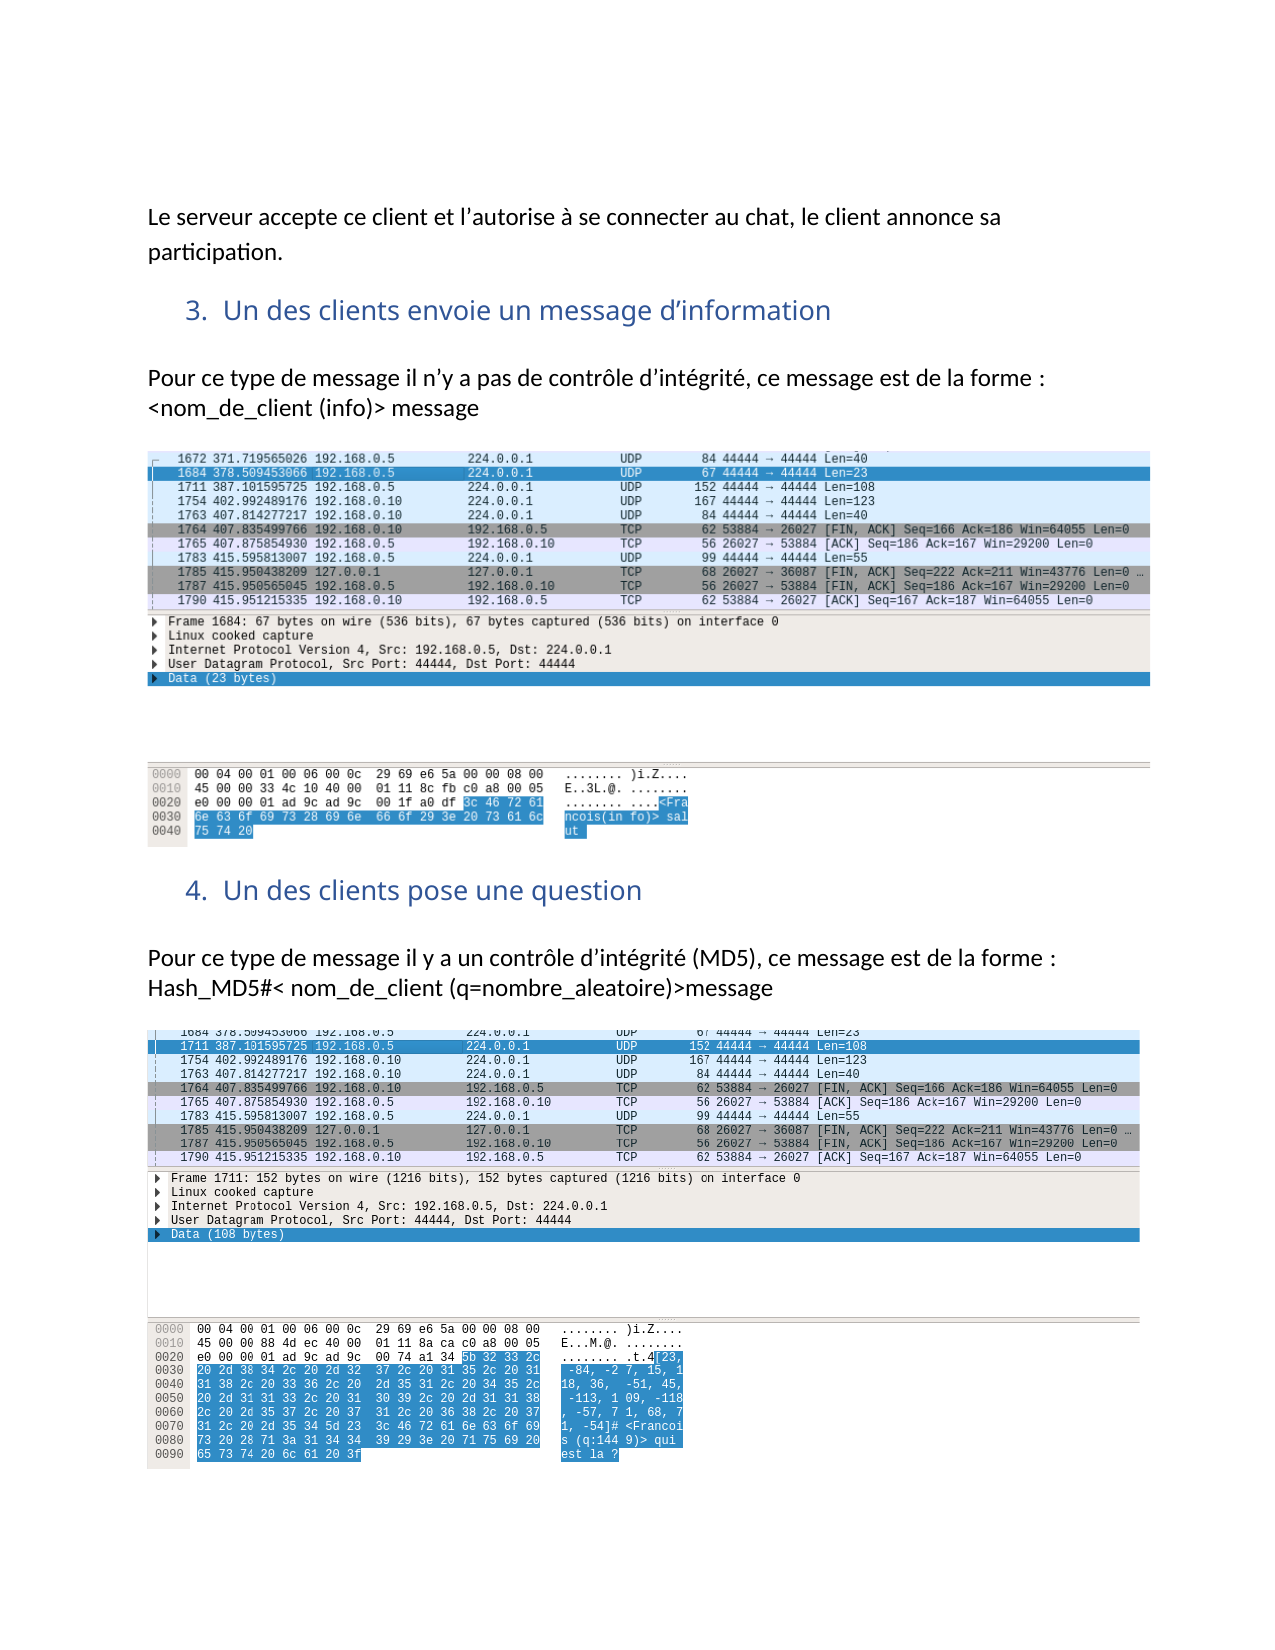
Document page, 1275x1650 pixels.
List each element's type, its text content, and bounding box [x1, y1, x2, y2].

text Pour ce type de message il y a un contrôle d’intégrité (MD5), ce message est de la forme : [148, 942, 1127, 972]
text <nom_de_client (info)> message [148, 392, 1127, 423]
subtitle Un des clients pose une question [185, 871, 1127, 908]
text Hash_MD5#< nom_de_client (q=nombre_aleatoire)>message [148, 972, 1127, 1003]
subtitle Un des clients envoie un message d’information [185, 291, 1127, 328]
picture [147, 1030, 1140, 1469]
text Le serveur accepte ce client et l’autorise à se connecter au chat, le client annonce sa participation. [148, 201, 1127, 266]
picture [147, 451, 1150, 847]
text Pour ce type de message il n’y a pas de contrôle d’intégrité, ce message est de la forme : [148, 362, 1127, 392]
